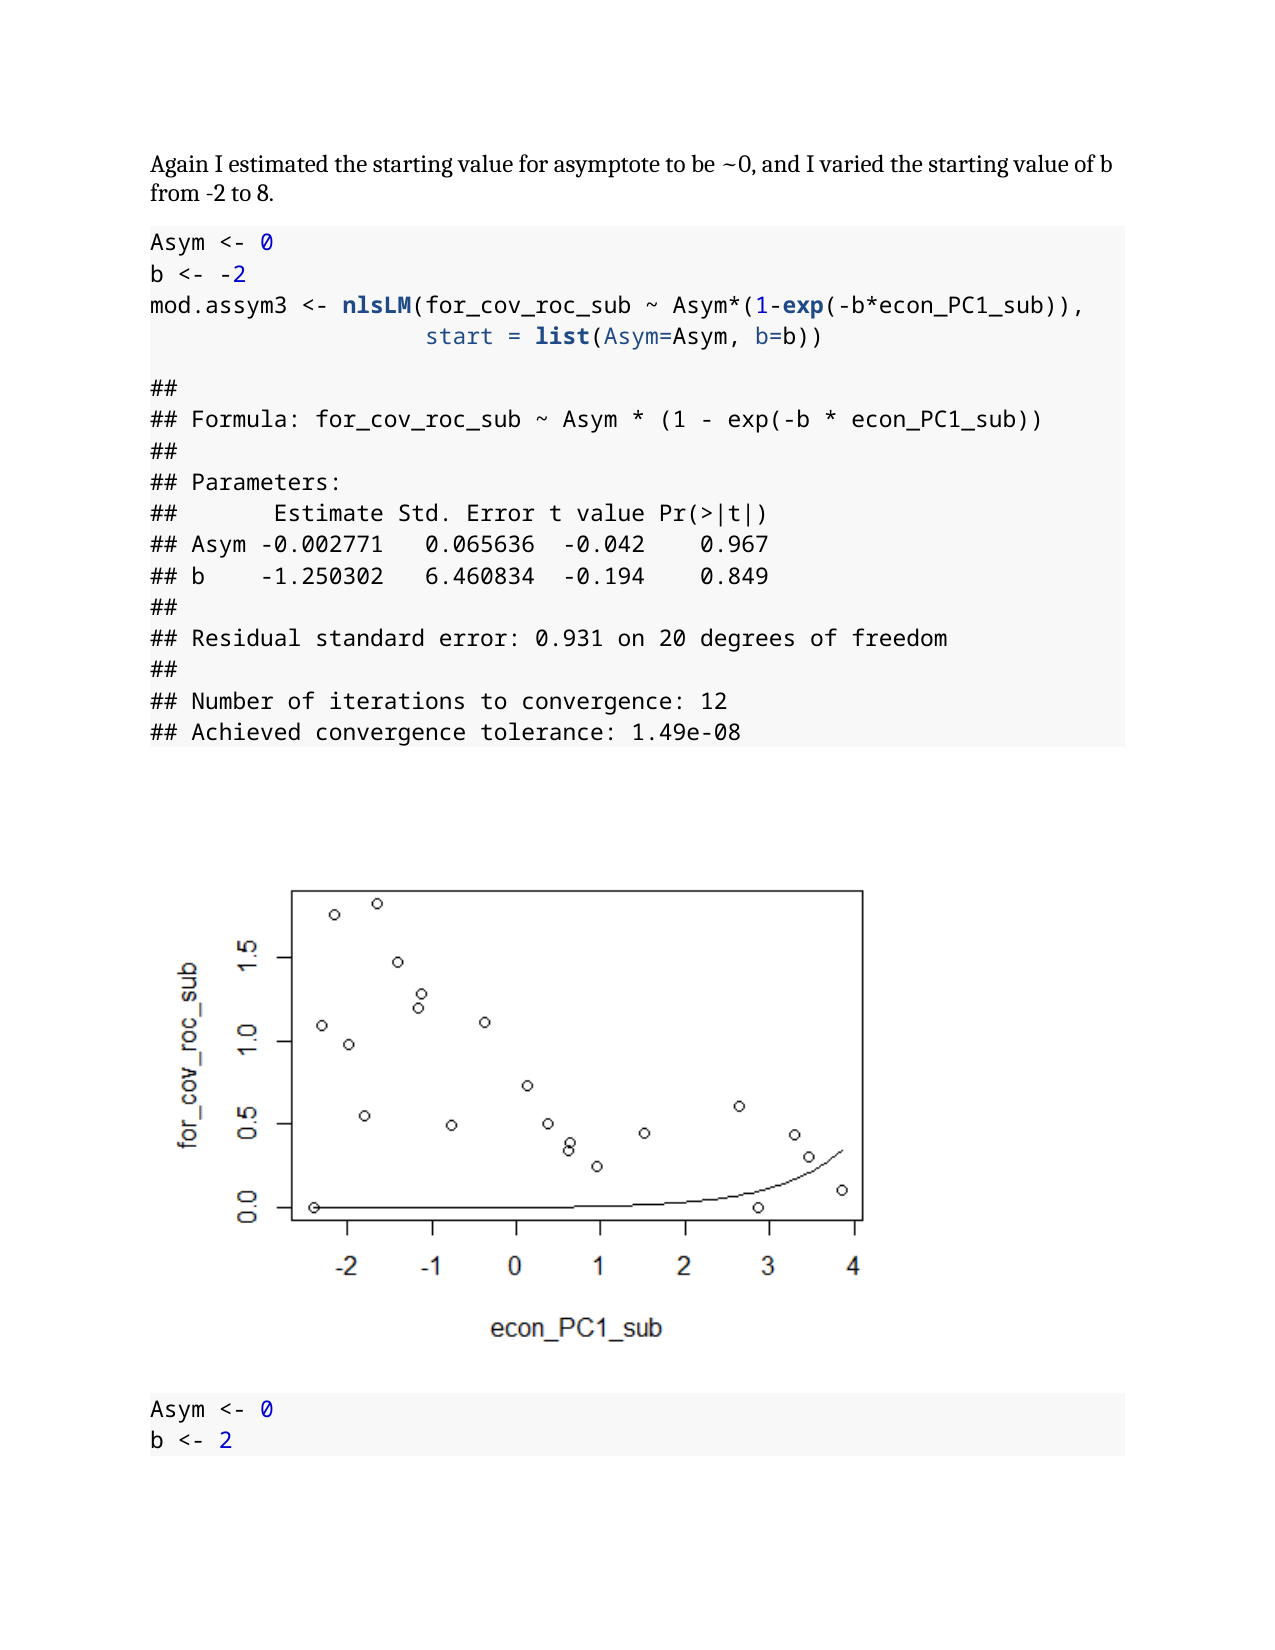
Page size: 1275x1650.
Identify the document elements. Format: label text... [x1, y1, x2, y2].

text ## ## Formula: for_cov_roc_sub ~ Asym * (1 - exp(-b * econ_PC1_sub)) ## ## Parameters: ## Estimate Std. Error t value Pr(>|t|) ## Asym -0.002771 0.065636 -0.042 0.967 ## b -1.250302 6.460834 -0.194 0.849 ## ## Residual standard error: 0.931 on 20 degrees of freedom ## ## Number of iterations to convergence: 12 ## Achieved convergence tolerance: 1.49e-08 [150, 372, 1125, 747]
picture [168, 767, 927, 1375]
text Asym <- 0 b <- -2 mod.assym3 <- nlsLM(for_cov_roc_sub ~ Asym*(1-exp(-b*econ_PC1_sub)), start = list(Asym=Asym, b=b)) [150, 226, 1125, 351]
text Again I estimated the starting value for asymptote to be ~0, and I varied the starting value of b from -2 to 8. [150, 150, 1125, 207]
text Asym <- 0 b <- 2 mod.assym3 <- nlsLM(for_cov_roc_sub ~ Asym*(1-exp(-b*econ_PC1_sub)), start = list(Asym=Asym, b=b)) [232, 1393, 1125, 1456]
